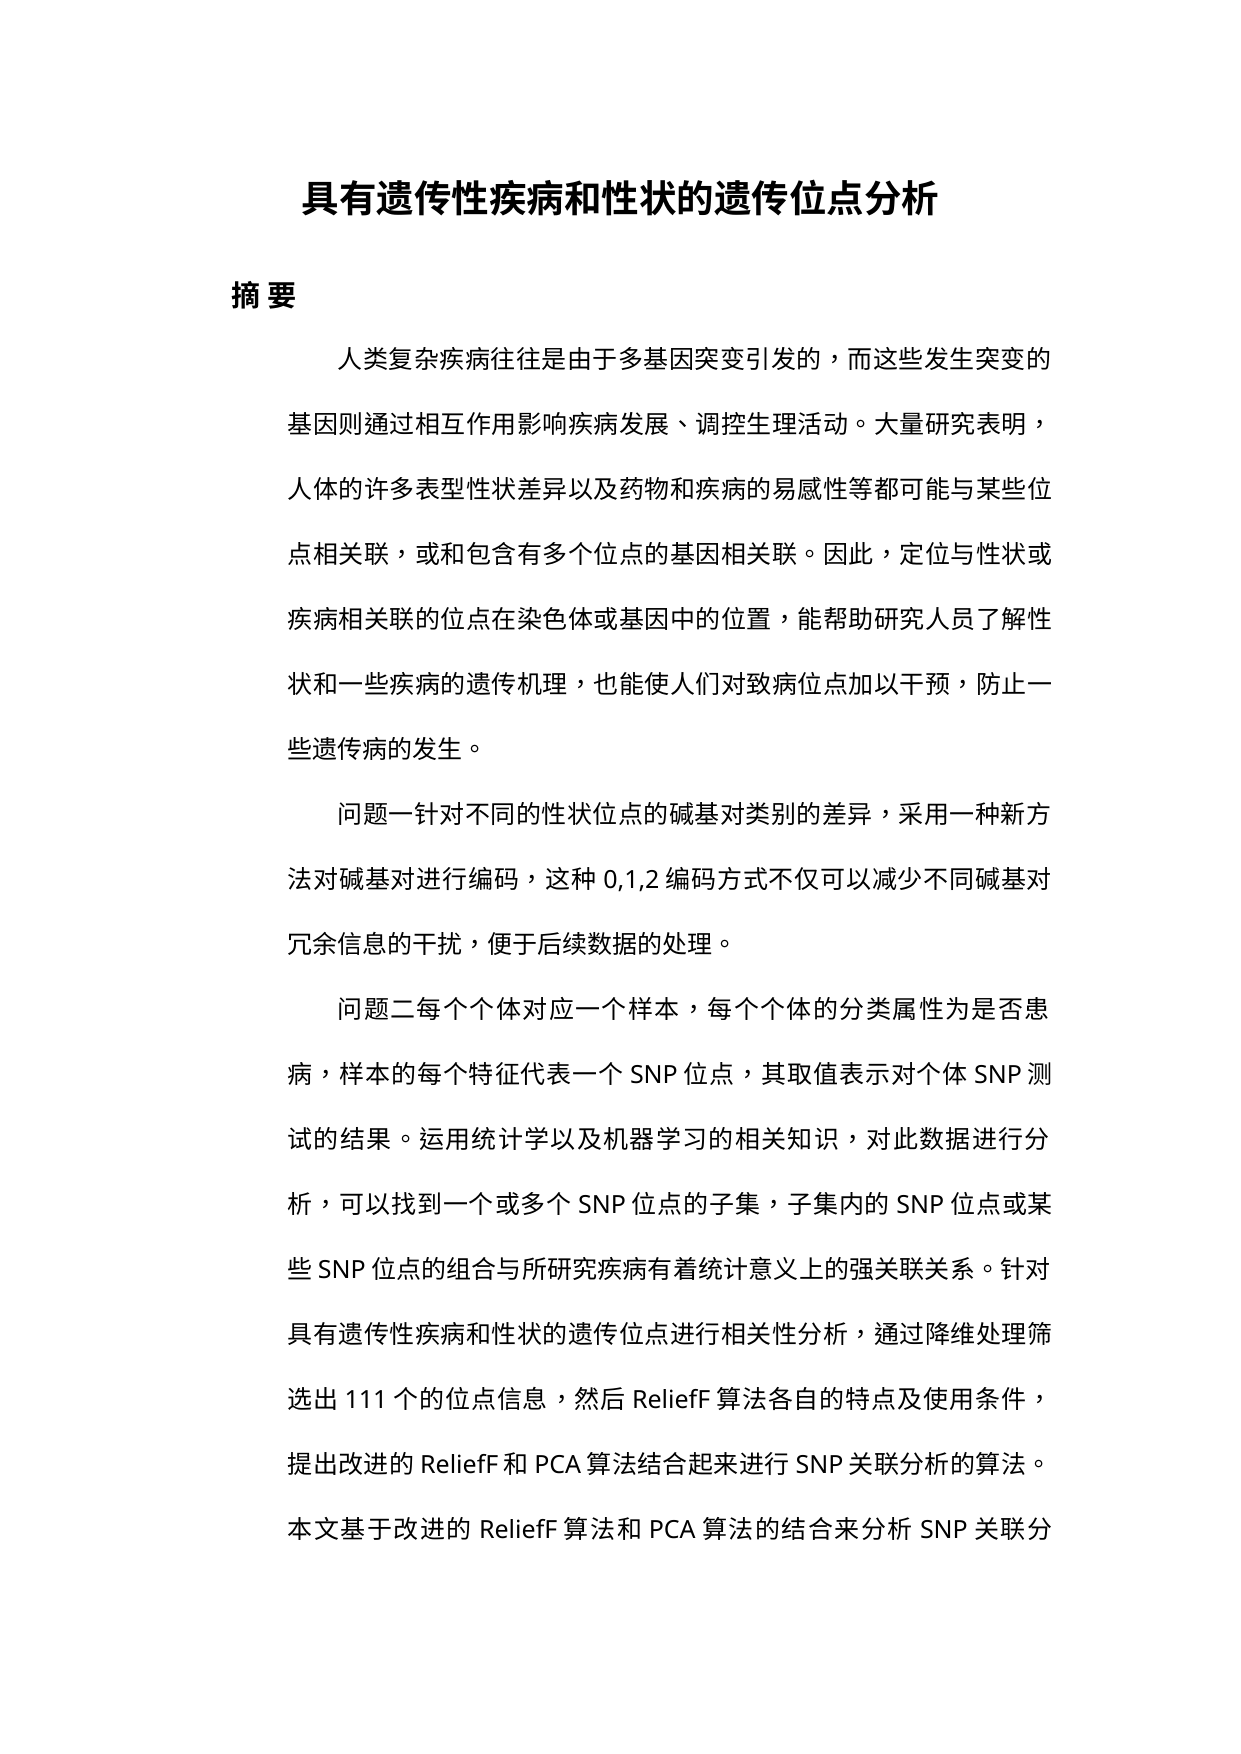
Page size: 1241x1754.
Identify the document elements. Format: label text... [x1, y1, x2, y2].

text 摘 要 [187, 261, 1053, 326]
text 人类复杂疾病往往是由于多基因突变引发的，而这些发生突变的基因则通过相互作用影响疾病发展、调控生理活动。大量研究表明，人体的许多表型性状差异以及药物和疾病的易感性等都可能与某些位点相关联，或和包含有多个位点的基因相关联。因此，定位与性状或疾病相关联的位点在染色体或基因中的位置，能帮助研究人员了解性状和一些疾病的遗传机理，也能使人们对致病位点加以干预，防止一些遗传病的发生。 [287, 326, 1053, 781]
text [287, 976, 1053, 1561]
text 问题一针对不同的性状位点的碱基对类别的差异，采用一种新方法对碱基对进行编码，这种0,1,2编码方式不仅可以减少不同碱基对冗余信息的干扰，便于后续数据的处理。 [287, 781, 1053, 976]
text 具有遗传性疾病和性状的遗传位点分析 [187, 164, 1053, 229]
